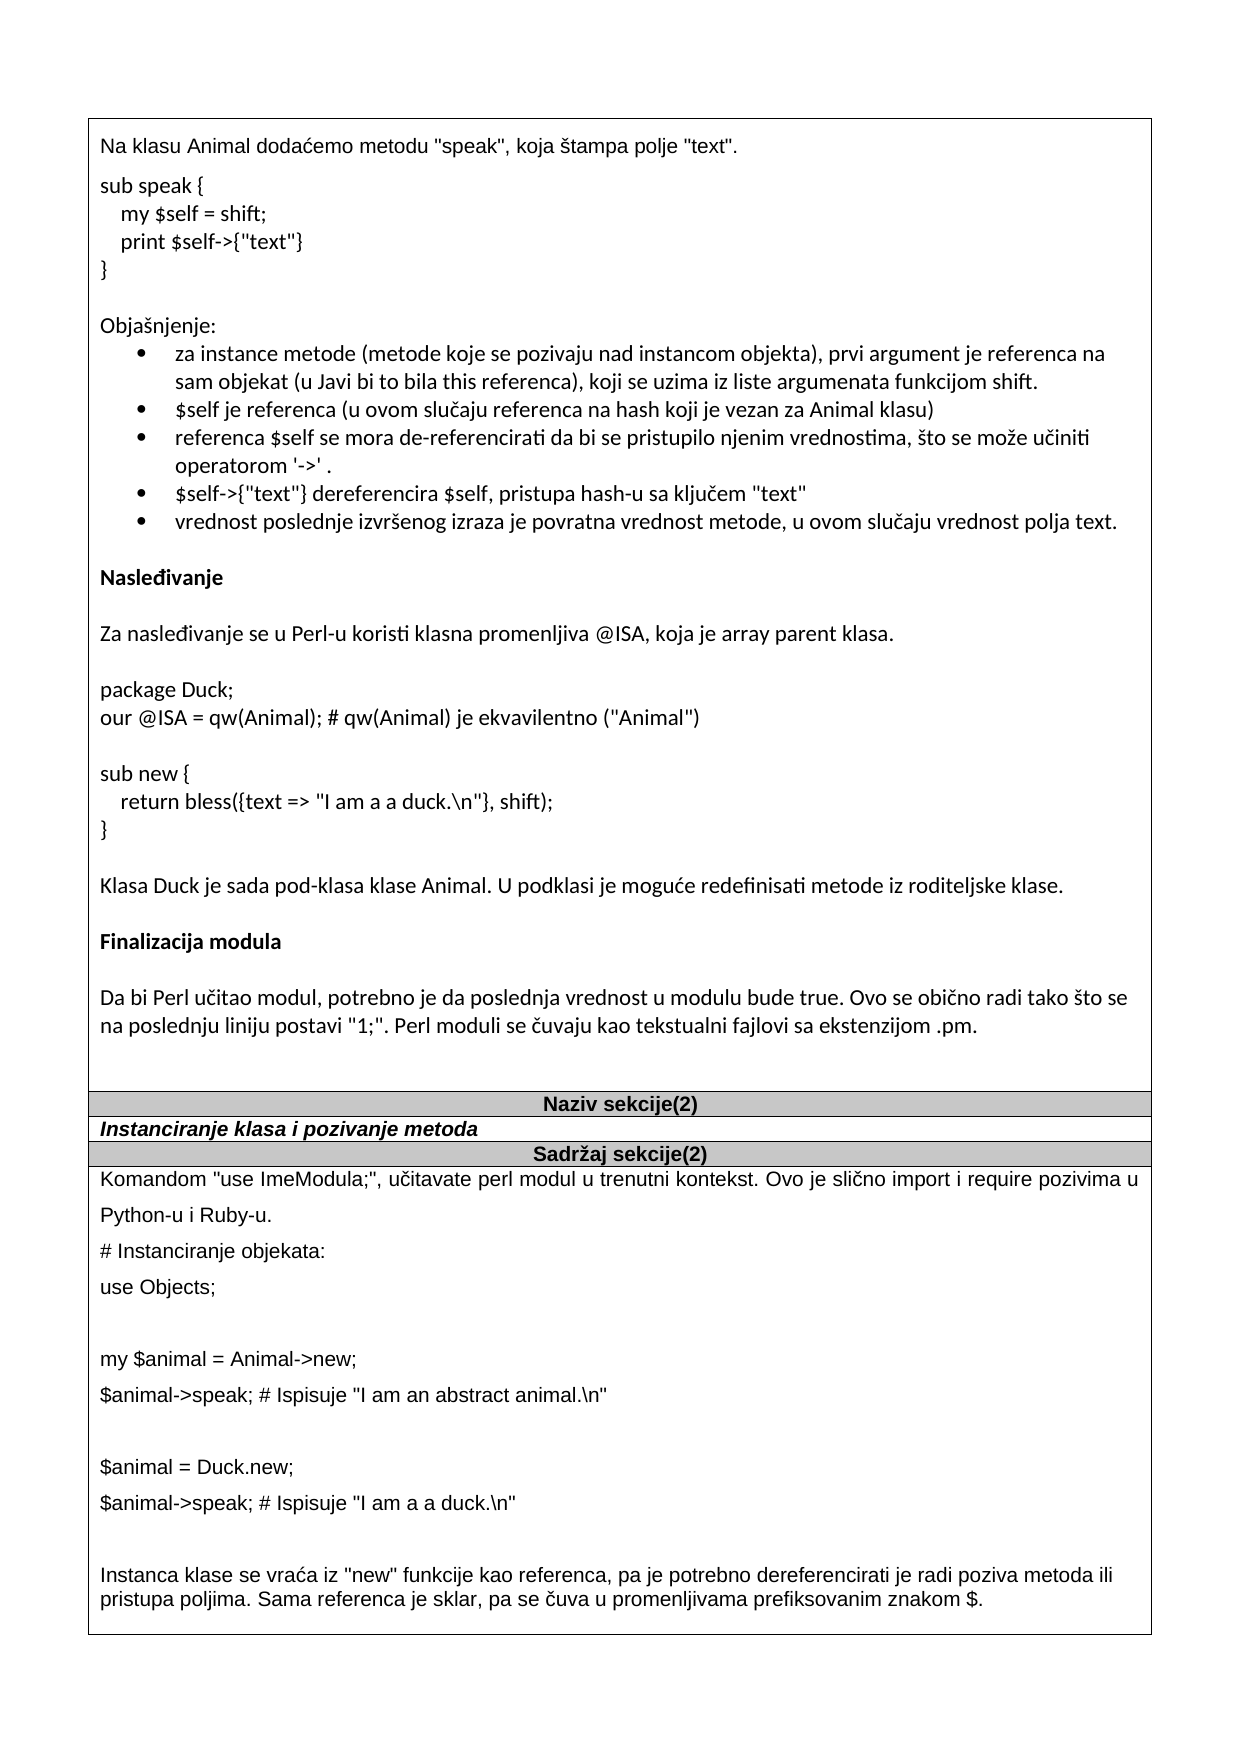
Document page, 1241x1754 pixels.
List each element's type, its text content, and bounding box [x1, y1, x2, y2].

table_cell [89, 119, 1151, 1091]
table_cell Sadržaj sekcije(2) [89, 1142, 1151, 1166]
table_cell Instanciranje klasa i pozivanje metoda [89, 1117, 1151, 1141]
table_cell Naziv sekcije(2) [89, 1092, 1151, 1116]
table_cell Komandom "use ImeModula;", učitavate perl modul u trenutni kontekst. Ovo je slično import i require pozivima u Python-u i Ruby-u. # Instanciranje objekata: use Objects; my $animal = Animal->new; $animal->speak; # Ispisuje "I am an abstract animal.\n" $animal = Duck.new; $animal->speak; # Ispisuje "I am a a duck.\n" Instanca klase se vraća iz "new" funkcije kao referenca, pa je potrebno dereferencirati je radi poziva metoda ili pristupa poljima. Sama referenca je sklar, pa se čuva u promenljivama prefiksovanim znakom $. [89, 1167, 1151, 1634]
